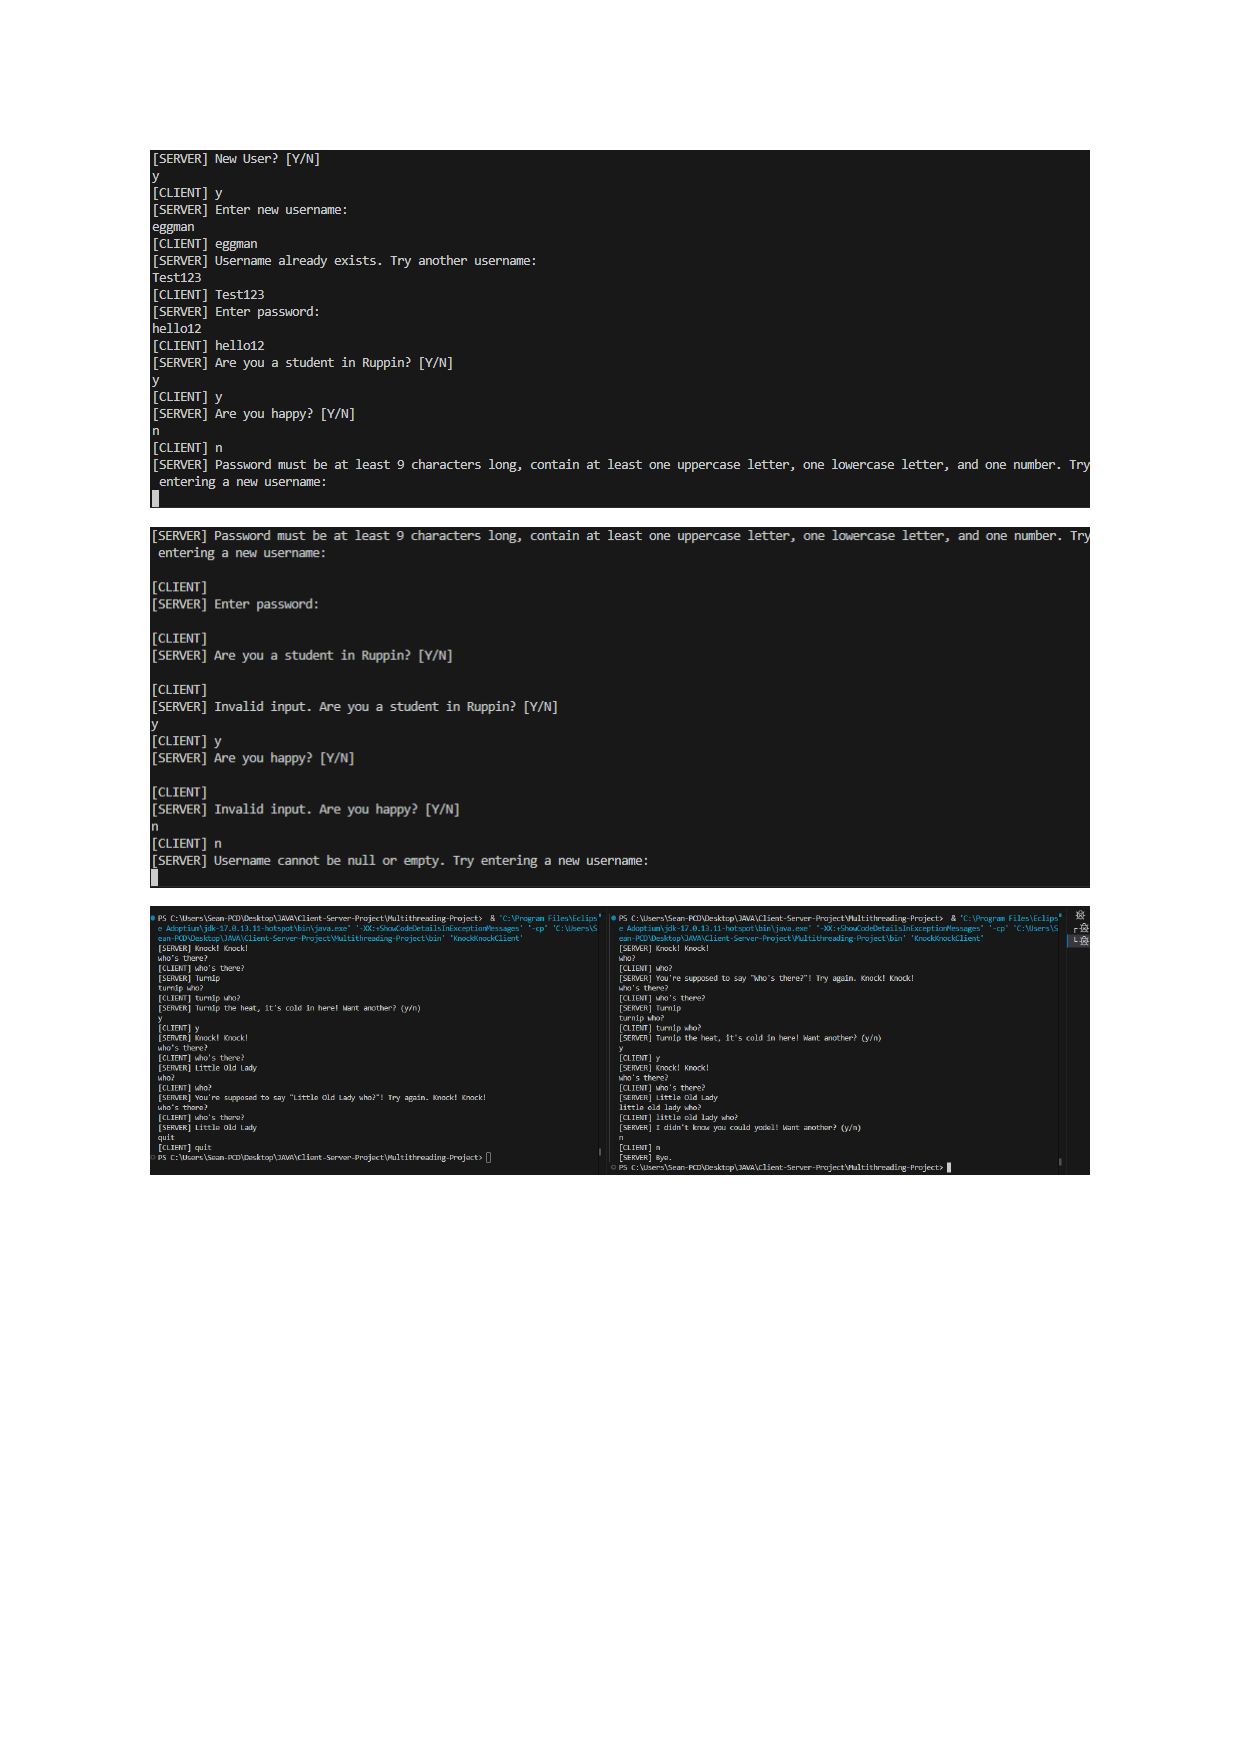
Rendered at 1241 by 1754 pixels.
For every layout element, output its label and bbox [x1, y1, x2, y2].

picture [150, 150, 1090, 508]
picture [150, 527, 1090, 888]
picture [150, 906, 1090, 1175]
